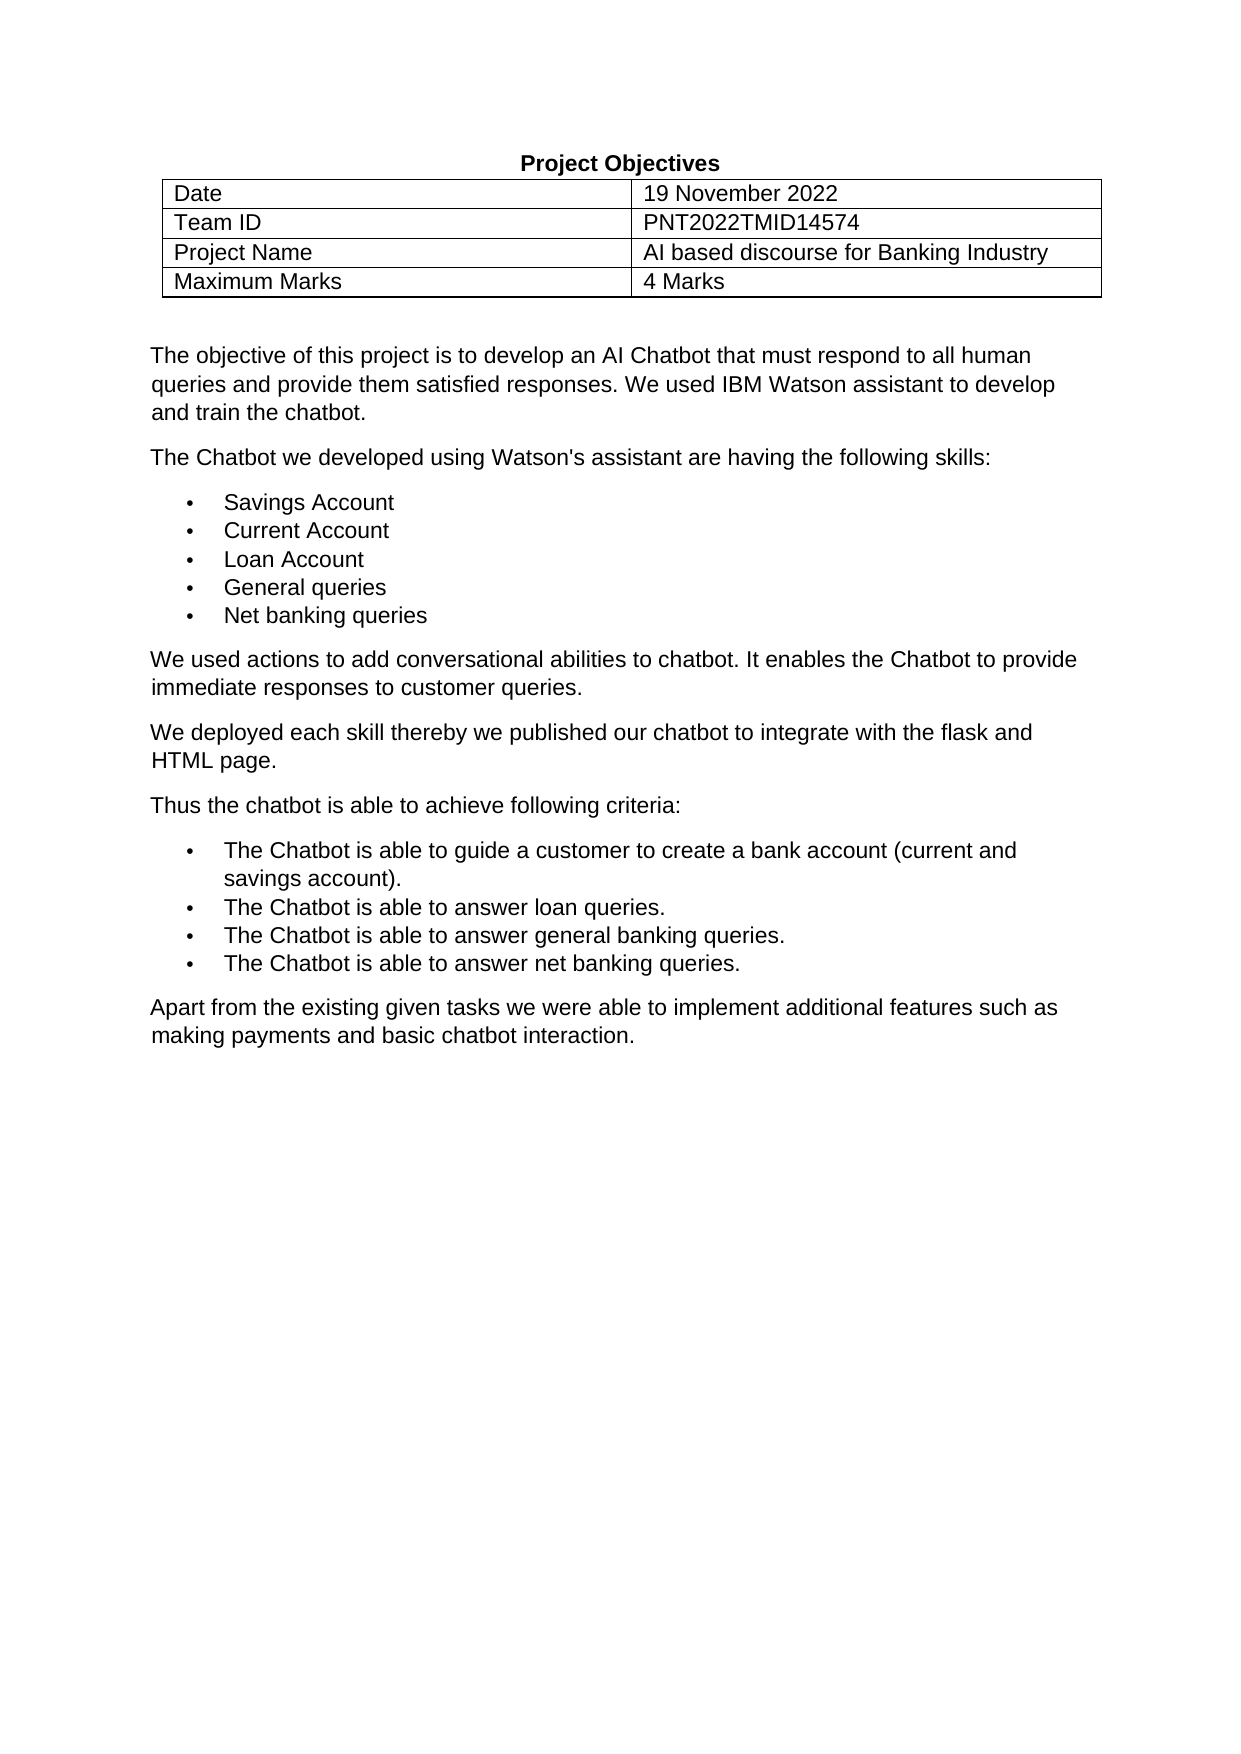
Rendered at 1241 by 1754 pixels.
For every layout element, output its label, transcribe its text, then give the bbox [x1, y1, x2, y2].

list General queries [186, 574, 1078, 600]
text Thus the chatbot is able to achieve following criteria: [150, 792, 1078, 818]
table_cell Project Name [163, 239, 631, 267]
table_cell AI based discourse for Banking Industry [632, 239, 1101, 267]
text The objective of this project is to develop an AI Chatbot that must respond to all human queries and provide them satisfied responses. We used IBM Watson assistant to develop and train the chatbot. [150, 342, 1078, 425]
list Net banking queries [186, 602, 1078, 628]
text Project Objectives [162, 150, 1078, 176]
table_cell Maximum Marks [163, 268, 631, 296]
table_cell PNT2022TMID14574 [632, 209, 1101, 237]
text Apart from the existing given tasks we were able to implement additional features such as making payments and basic chatbot interaction. [150, 994, 1078, 1048]
list The Chatbot is able to answer loan queries. [186, 894, 1078, 920]
list Current Account [186, 517, 1078, 544]
text We used actions to add conversational abilities to chatbot. It enables the Chatbot to provide immediate responses to customer queries. [150, 646, 1078, 700]
table_header 19 November 2022 [632, 180, 1101, 208]
list The Chatbot is able to answer general banking queries. [186, 922, 1078, 948]
list The Chatbot is able to answer net banking queries. [186, 950, 1078, 976]
text We deployed each skill thereby we published our chatbot to integrate with the flask and HTML page. [150, 719, 1078, 773]
list Savings Account [186, 489, 1078, 516]
table_header Date [163, 180, 631, 208]
table_cell Team ID [163, 209, 631, 237]
list The Chatbot is able to guide a customer to create a bank account (current and savings account). [186, 837, 1078, 892]
list Loan Account [186, 546, 1078, 572]
text The Chatbot we developed using Watson's assistant are having the following skills: [150, 443, 1078, 470]
table_cell 4 Marks [632, 268, 1101, 296]
